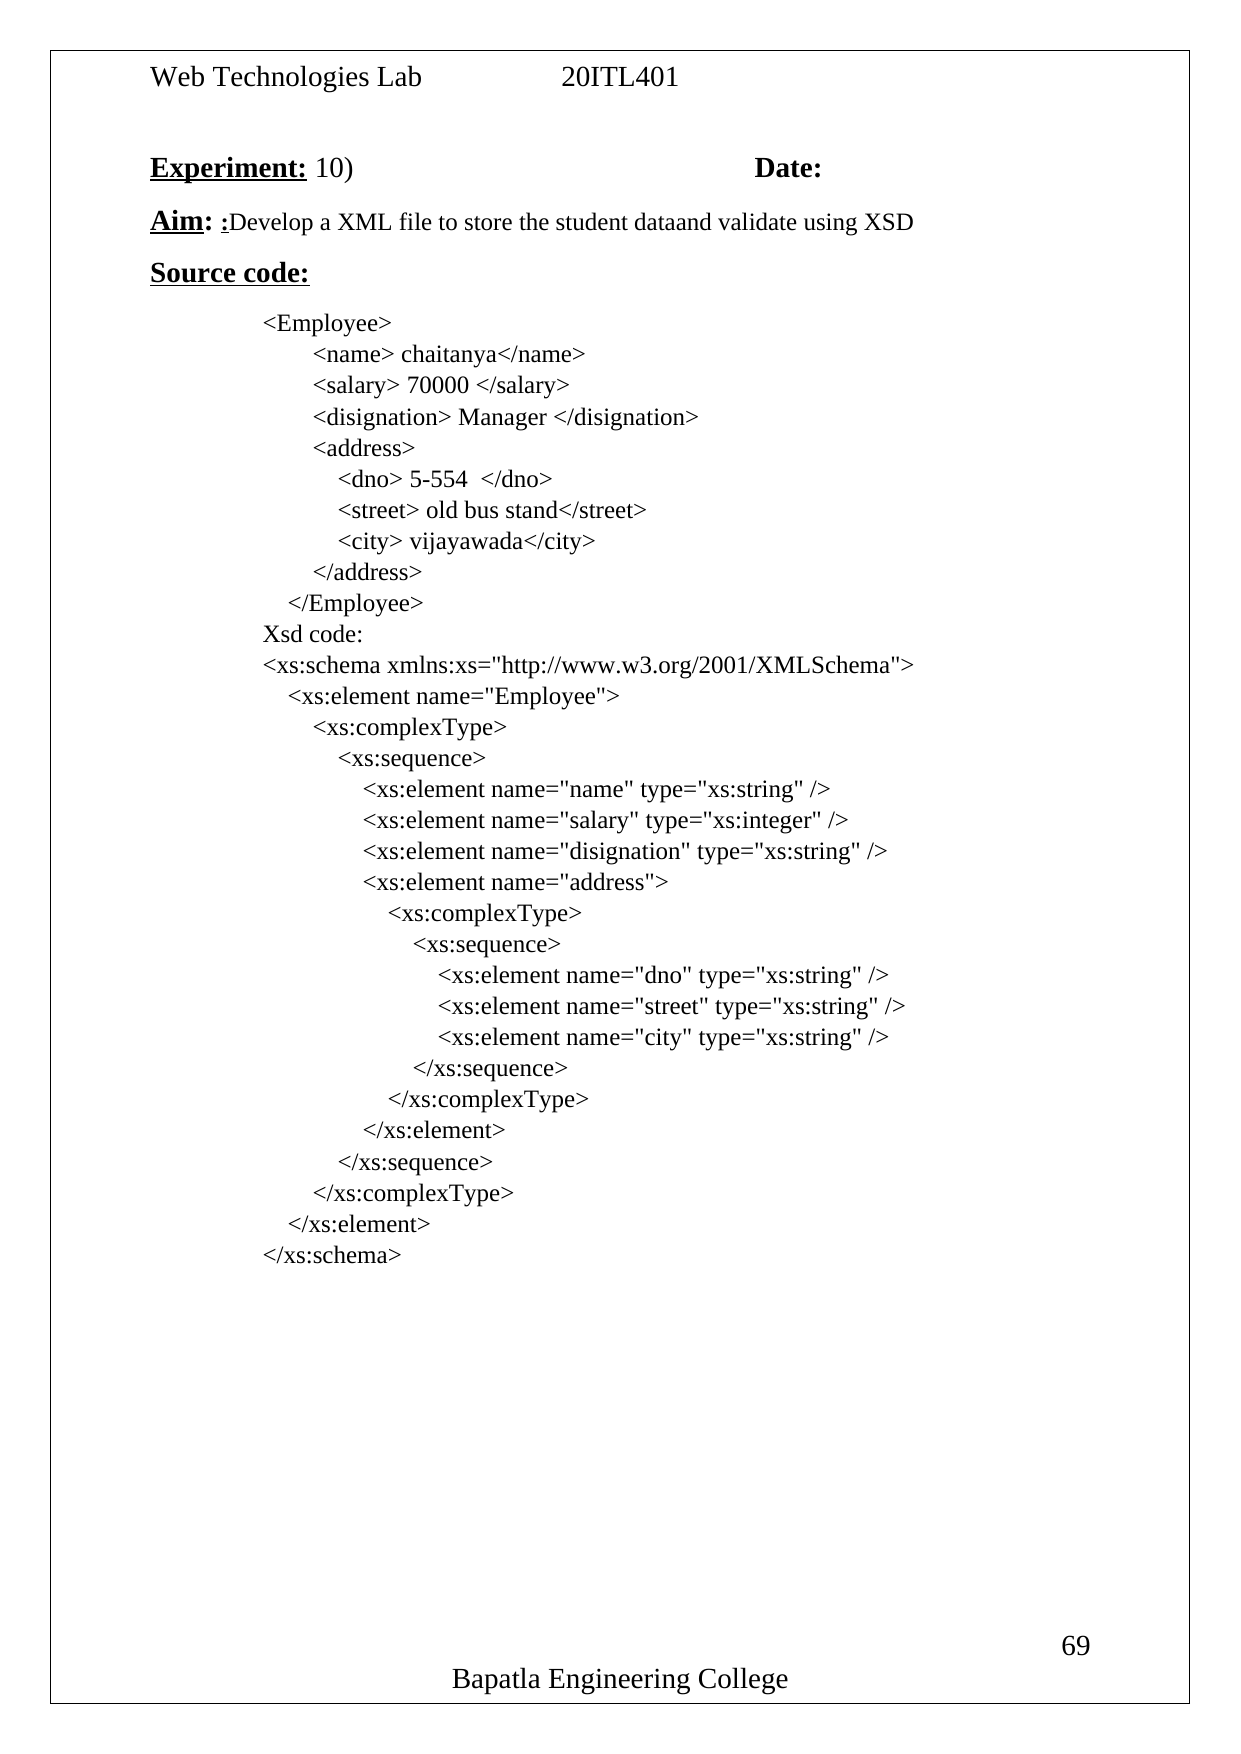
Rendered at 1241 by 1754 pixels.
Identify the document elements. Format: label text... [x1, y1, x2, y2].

text Experiment: 10) Date: [150, 150, 1090, 183]
list <name> chaitanya</name> [262, 339, 1090, 368]
list <Employee> [262, 308, 1090, 337]
list <xs:sequence> [262, 929, 1090, 958]
list <street> old bus stand</street> [262, 495, 1090, 523]
list <xs:complexType> [262, 712, 1090, 741]
list <xs:element name="street" type="xs:string" /> [262, 991, 1090, 1020]
list <salary> 70000 </salary> [262, 371, 1090, 399]
list <xs:complexType> [262, 898, 1090, 927]
list Xsd code: [262, 619, 1090, 648]
list </xs:sequence> [262, 1147, 1090, 1175]
text Source code: [150, 256, 1090, 289]
list <xs:schema xmlns:xs="http://www.w3.org/2001/XMLSchema"> [262, 650, 1090, 679]
list </Employee> [262, 588, 1090, 617]
list <address> [262, 433, 1090, 461]
list <xs:sequence> [262, 743, 1090, 772]
list <xs:element name="dno" type="xs:string" /> [262, 960, 1090, 989]
list </xs:sequence> [262, 1053, 1090, 1082]
list <xs:element name="disignation" type="xs:string" /> [262, 836, 1090, 865]
list <xs:element name="address"> [262, 867, 1090, 896]
list </address> [262, 557, 1090, 586]
text Aim: :Develop a XML file to store the student dataand validate using XSD [150, 203, 1090, 236]
list <dno> 5-554 </dno> [262, 464, 1090, 492]
list <xs:element name="name" type="xs:string" /> [262, 774, 1090, 803]
list <city> vijayawada</city> [262, 526, 1090, 554]
list <xs:element name="salary" type="xs:integer" /> [262, 805, 1090, 834]
list <xs:element name="Employee"> [262, 681, 1090, 710]
list </xs:element> [262, 1209, 1090, 1237]
list <xs:element name="city" type="xs:string" /> [262, 1022, 1090, 1051]
list </xs:complexType> [262, 1178, 1090, 1206]
list <disignation> Manager </disignation> [262, 402, 1090, 430]
list </xs:complexType> [262, 1084, 1090, 1113]
list </xs:element> [262, 1116, 1090, 1144]
list </xs:schema> [262, 1240, 1090, 1268]
